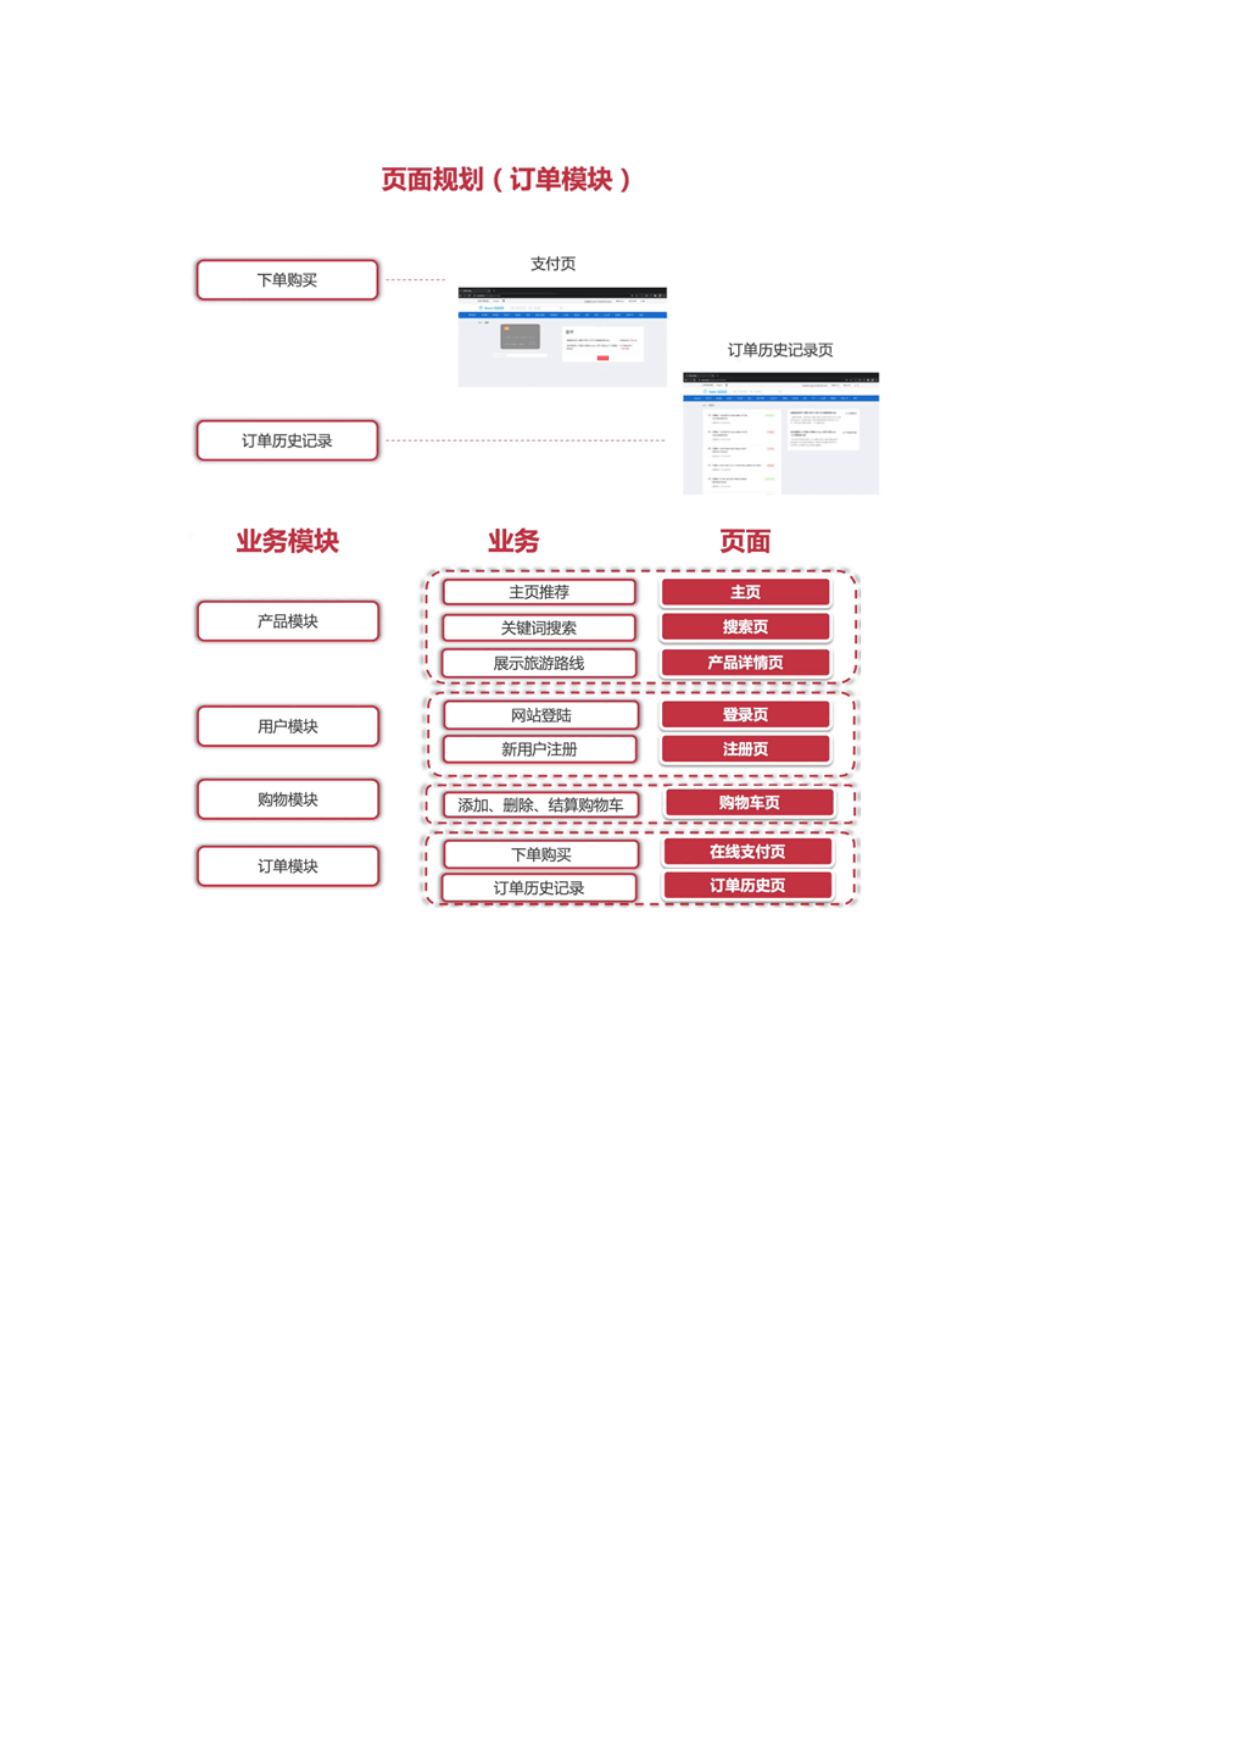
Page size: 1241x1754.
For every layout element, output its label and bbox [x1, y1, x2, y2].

picture [187, 162, 889, 509]
picture [187, 519, 862, 908]
